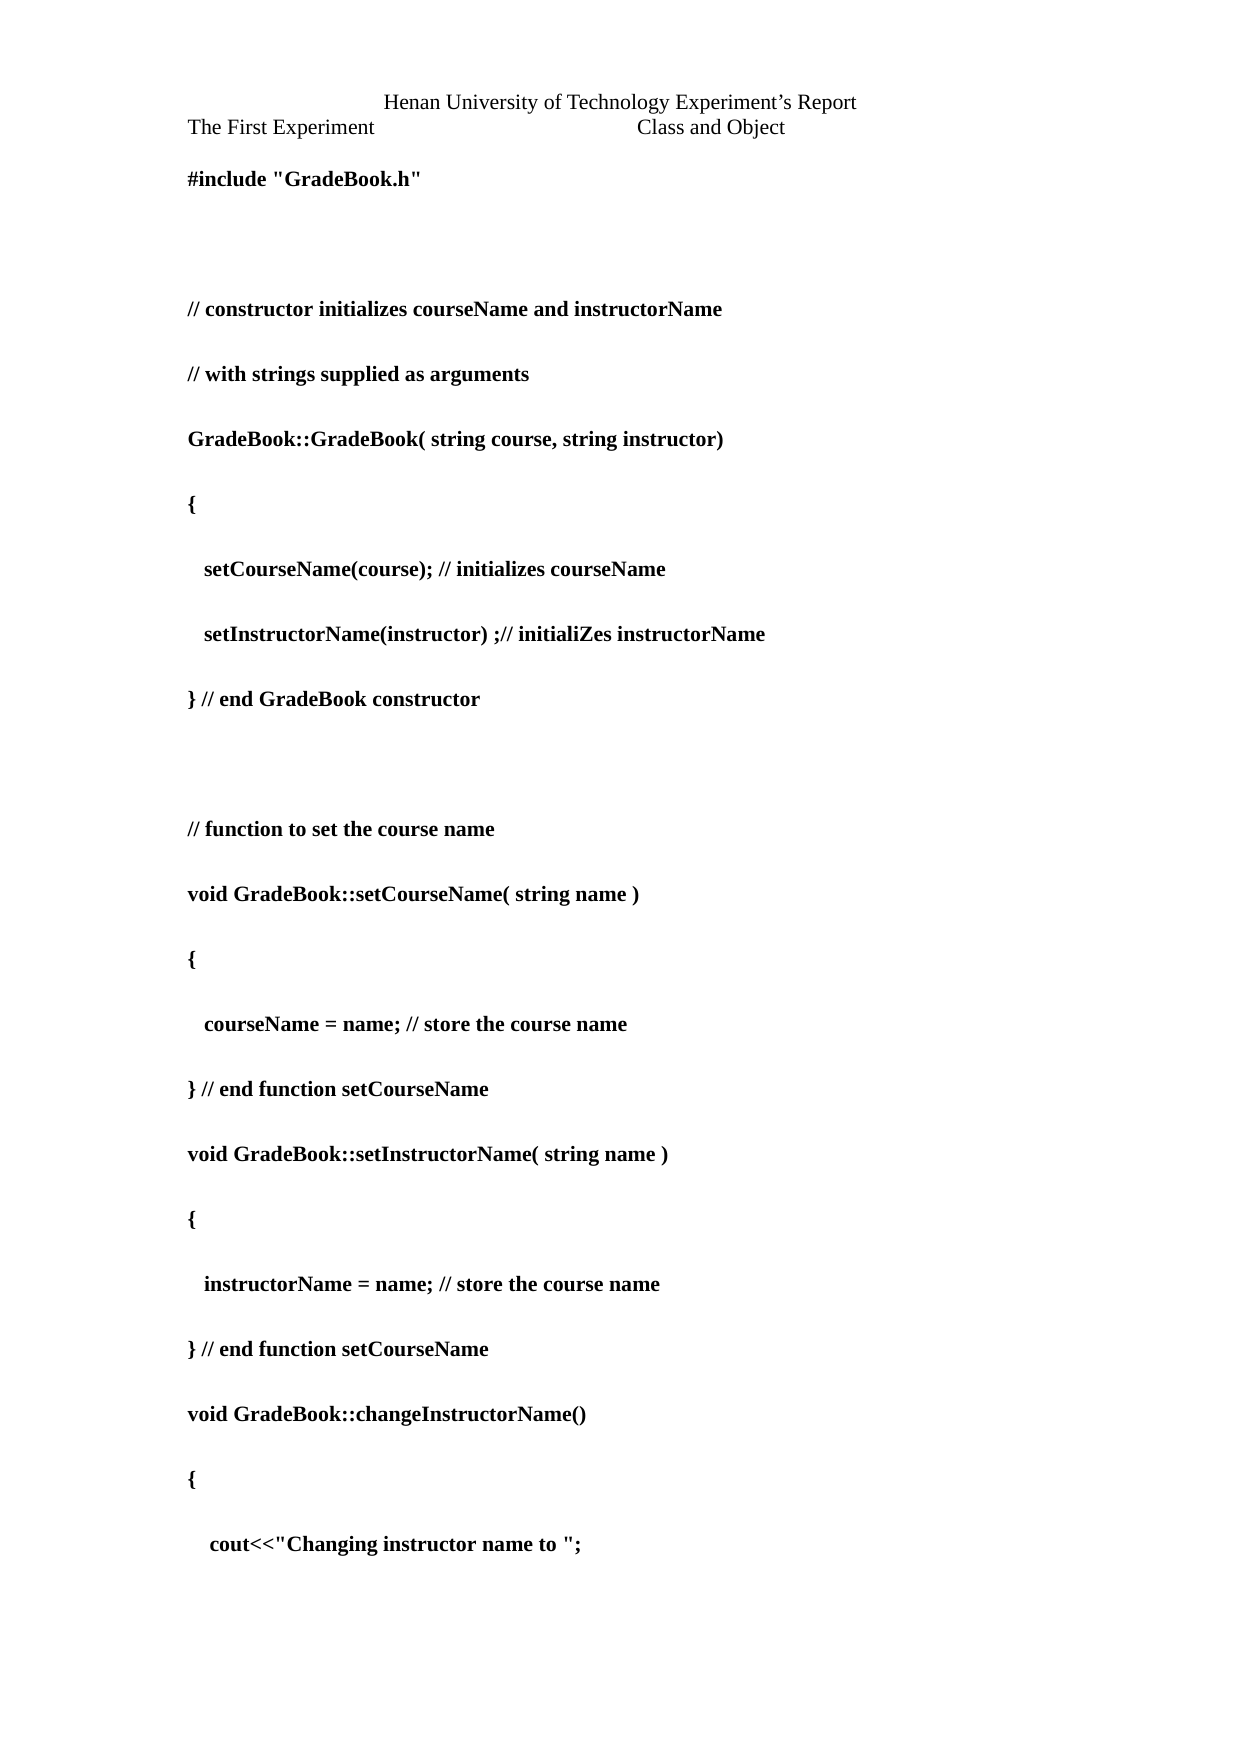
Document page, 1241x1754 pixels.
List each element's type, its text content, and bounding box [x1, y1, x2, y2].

text { [187, 1202, 1053, 1234]
text { [187, 487, 1053, 519]
text instructorName = name; // store the course name [187, 1267, 1053, 1299]
text #include "GradeBook.h" [187, 162, 1053, 194]
text GradeBook::GradeBook( string course, string instructor) [187, 422, 1053, 454]
text // with strings supplied as arguments [187, 357, 1053, 389]
text void GradeBook::setCourseName( string name ) [187, 877, 1053, 909]
text void GradeBook::changeInstructorName() [187, 1397, 1053, 1429]
text courseName = name; // store the course name [187, 1007, 1053, 1039]
text } // end function setCourseName [187, 1072, 1053, 1104]
text // function to set the course name [187, 812, 1053, 844]
text } // end GradeBook constructor [187, 682, 1053, 714]
text // constructor initializes courseName and instructorName [187, 292, 1053, 324]
text void GradeBook::setInstructorName( string name ) [187, 1137, 1053, 1169]
text } // end function setCourseName [187, 1332, 1053, 1364]
text cout<<"Changing instructor name to "; [187, 1527, 1053, 1559]
text { [187, 942, 1053, 974]
text { [187, 1462, 1053, 1494]
text setInstructorName(instructor) ;// initialiZes instructorName [187, 617, 1053, 649]
text setCourseName(course); // initializes courseName [187, 552, 1053, 584]
